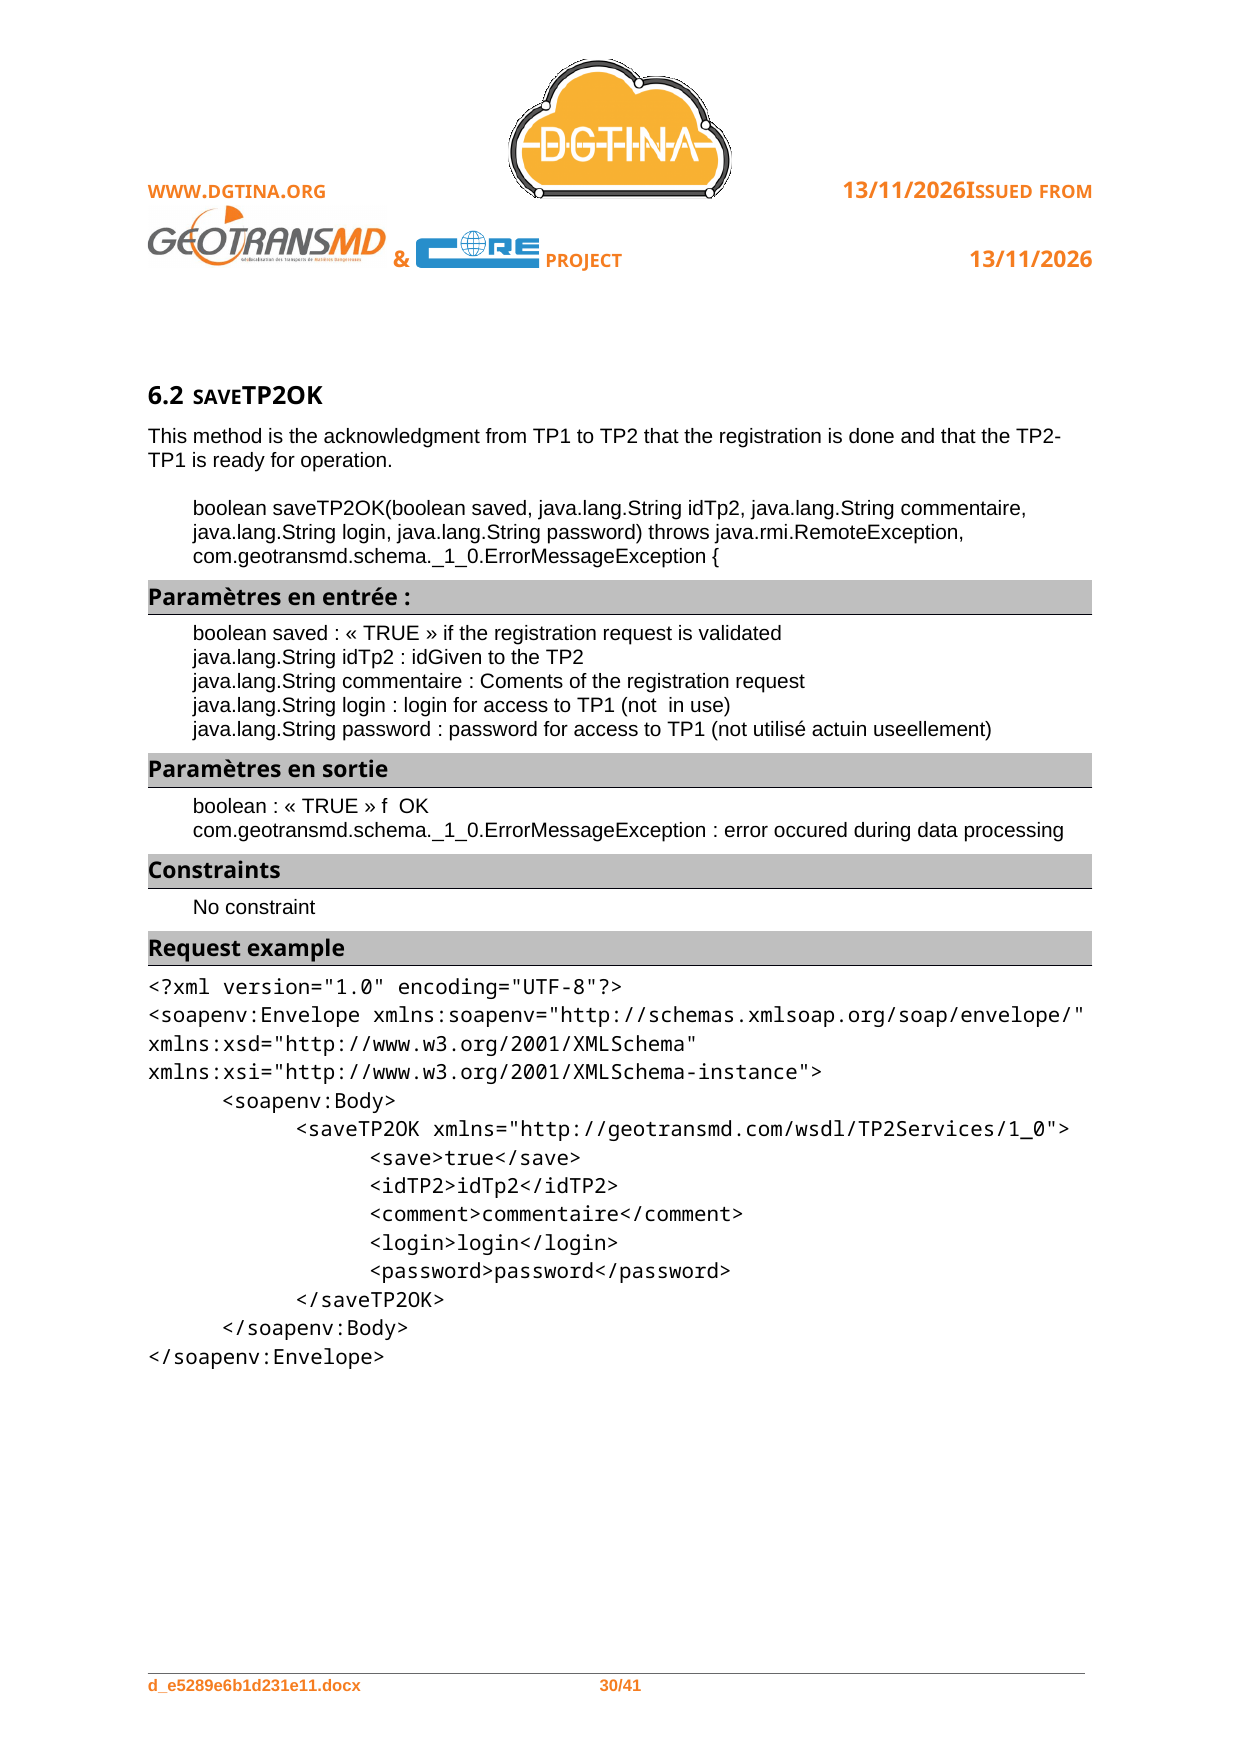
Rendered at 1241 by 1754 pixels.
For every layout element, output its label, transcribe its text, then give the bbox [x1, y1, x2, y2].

text Request example [148, 931, 1092, 965]
text com.geotransmd.schema._1_0.ErrorMessageException : error occured during data processing [193, 818, 1092, 842]
text java.lang.String password : password for access to TP1 (not utilisé actuin useellement) [193, 717, 1092, 741]
text <?xml version="1.0" encoding="UTF-8"?> [148, 972, 1092, 1001]
text <login>login</login> [148, 1228, 1092, 1256]
text Paramètres en entrée : [148, 580, 1092, 614]
text java.lang.String commentaire : Coments of the registration request [193, 669, 1092, 693]
text Constraints [148, 854, 1092, 888]
text boolean saved : « TRUE » if the registration request is validated [193, 621, 1092, 645]
text This method is the acknowledgment from TP1 to TP2 that the registration is done and that the TP2-TP1 is ready for operation. [148, 424, 1092, 472]
text <password>password</password> [148, 1256, 1092, 1285]
text <soapenv:Envelope xmlns:soapenv="http://schemas.xmlsoap.org/soap/envelope/" xmlns:xsd="http://www.w3.org/2001/XMLSchema" xmlns:xsi="http://www.w3.org/2001/XMLSchema-instance"> [148, 1001, 1092, 1086]
text java.lang.String login : login for access to TP1 (not in use) [193, 693, 1092, 717]
text Paramètres en sortie [148, 753, 1092, 787]
text boolean saveTP2OK(boolean saved, java.lang.String idTp2, java.lang.String commentaire, java.lang.String login, java.lang.String password) throws java.rmi.RemoteException, com.geotransmd.schema._1_0.ErrorMessageException { [193, 496, 1092, 568]
text <soapenv:Body> [148, 1086, 1092, 1114]
text <comment>commentaire</comment> [148, 1199, 1092, 1228]
picture [415, 229, 540, 268]
text <save>true</save> [148, 1143, 1092, 1171]
text No constraint [193, 895, 1092, 919]
text </saveTP2OK> [148, 1285, 1092, 1313]
text <saveTP2OK xmlns="http://geotransmd.com/wsdl/TP2Services/1_0"> [148, 1114, 1092, 1143]
text </soapenv:Body> [148, 1313, 1092, 1342]
text boolean : « TRUE » f OK [193, 794, 1092, 818]
text java.lang.String idTp2 : idGiven to the TP2 [193, 645, 1092, 669]
text </soapenv:Envelope> [148, 1342, 1092, 1370]
picture [508, 59, 732, 199]
picture [147, 205, 387, 268]
subtitle saveTP2OK [148, 374, 1092, 412]
text <idTP2>idTp2</idTP2> [148, 1171, 1092, 1199]
